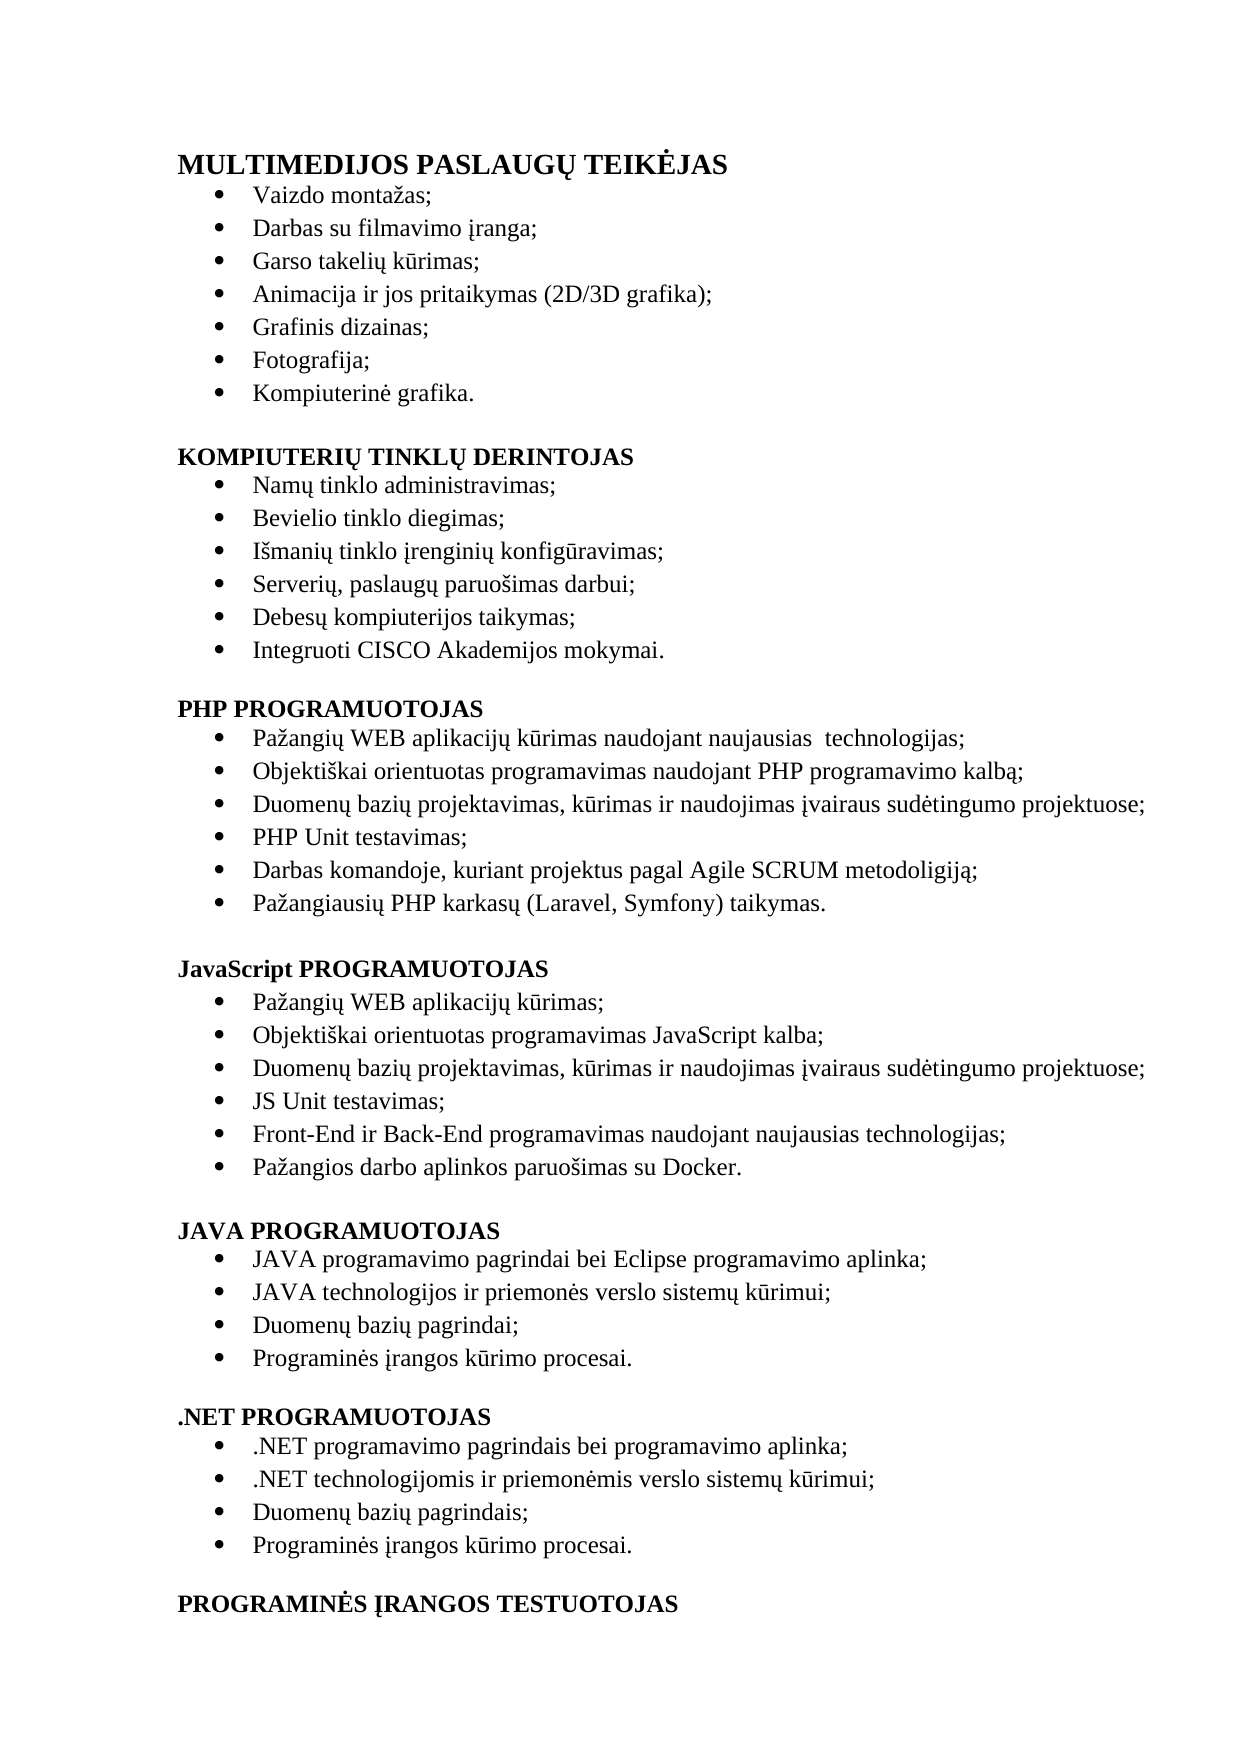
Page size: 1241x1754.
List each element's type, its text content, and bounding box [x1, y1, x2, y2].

list Pažangios darbo aplinkos paruošimas su Docker. [215, 1152, 1181, 1181]
list Duomenų bazių pagrindai; [215, 1310, 1181, 1339]
list Objektiškai orientuotas programavimas JavaScript kalba; [215, 1020, 1181, 1049]
list Grafinis dizainas; [215, 312, 1181, 341]
list Programinės įrangos kūrimo procesai. [215, 1530, 1181, 1559]
list Integruoti CISCO Akademijos mokymai. [215, 636, 1181, 664]
list Debesų kompiuterijos taikymas; [215, 602, 1181, 631]
list Animacija ir jos pritaikymas (2D/3D grafika); [215, 279, 1181, 308]
list Namų tinklo administravimas; [215, 470, 1181, 499]
list Pažangių WEB aplikacijų kūrimas; [215, 987, 1181, 1016]
text PROGRAMINĖS ĮRANGOS TESTUOTOJAS [177, 1592, 1181, 1618]
list Kompiuterinė grafika. [215, 378, 1181, 407]
list Darbas komandoje, kuriant projektus pagal Agile SCRUM metodoligiją; [215, 855, 1181, 884]
list Duomenų bazių projektavimas, kūrimas ir naudojimas įvairaus sudėtingumo projektuose; [215, 1053, 1181, 1082]
list Fotografija; [215, 346, 1181, 374]
list PHP Unit testavimas; [215, 822, 1181, 851]
list JAVA programavimo pagrindai bei Eclipse programavimo aplinka; [215, 1244, 1181, 1273]
list .NET programavimo pagrindais bei programavimo aplinka; [215, 1431, 1181, 1460]
list Front-End ir Back-End programavimas naudojant naujausias technologijas; [215, 1119, 1181, 1148]
list Pažangių WEB aplikacijų kūrimas naudojant naujausias technologijas; [215, 723, 1181, 752]
list Pažangiausių PHP karkasų (Laravel, Symfony) taikymas. [215, 888, 1181, 917]
list Programinės įrangos kūrimo procesai. [215, 1343, 1181, 1372]
list Objektiškai orientuotas programavimas naudojant PHP programavimo kalbą; [215, 756, 1181, 785]
list Vaizdo montažas; [215, 180, 1181, 209]
list Bevielio tinklo diegimas; [215, 503, 1181, 532]
list Garso takelių kūrimas; [215, 246, 1181, 275]
text PHP PROGRAMUOTOJAS [177, 697, 1181, 723]
text MULTIMEDIJOS PASLAUGŲ TEIKĖJAS [177, 147, 1181, 180]
list Išmanių tinklo įrenginių konfigūravimas; [215, 536, 1181, 565]
text KOMPIUTERIŲ TINKLŲ DERINTOJAS [177, 444, 1181, 470]
list JS Unit testavimas; [215, 1086, 1181, 1115]
list .NET technologijomis ir priemonėmis verslo sistemų kūrimui; [215, 1464, 1181, 1493]
text .NET PROGRAMUOTOJAS [177, 1405, 1181, 1431]
list JAVA technologijos ir priemonės verslo sistemų kūrimui; [215, 1277, 1181, 1306]
text JAVA PROGRAMUOTOJAS [177, 1218, 1181, 1244]
text JavaScript PROGRAMUOTOJAS [177, 954, 1181, 983]
list Duomenų bazių projektavimas, kūrimas ir naudojimas įvairaus sudėtingumo projektuose; [215, 789, 1181, 818]
list Duomenų bazių pagrindais; [215, 1497, 1181, 1526]
list Serverių, paslaugų paruošimas darbui; [215, 569, 1181, 598]
list Darbas su filmavimo įranga; [215, 213, 1181, 242]
